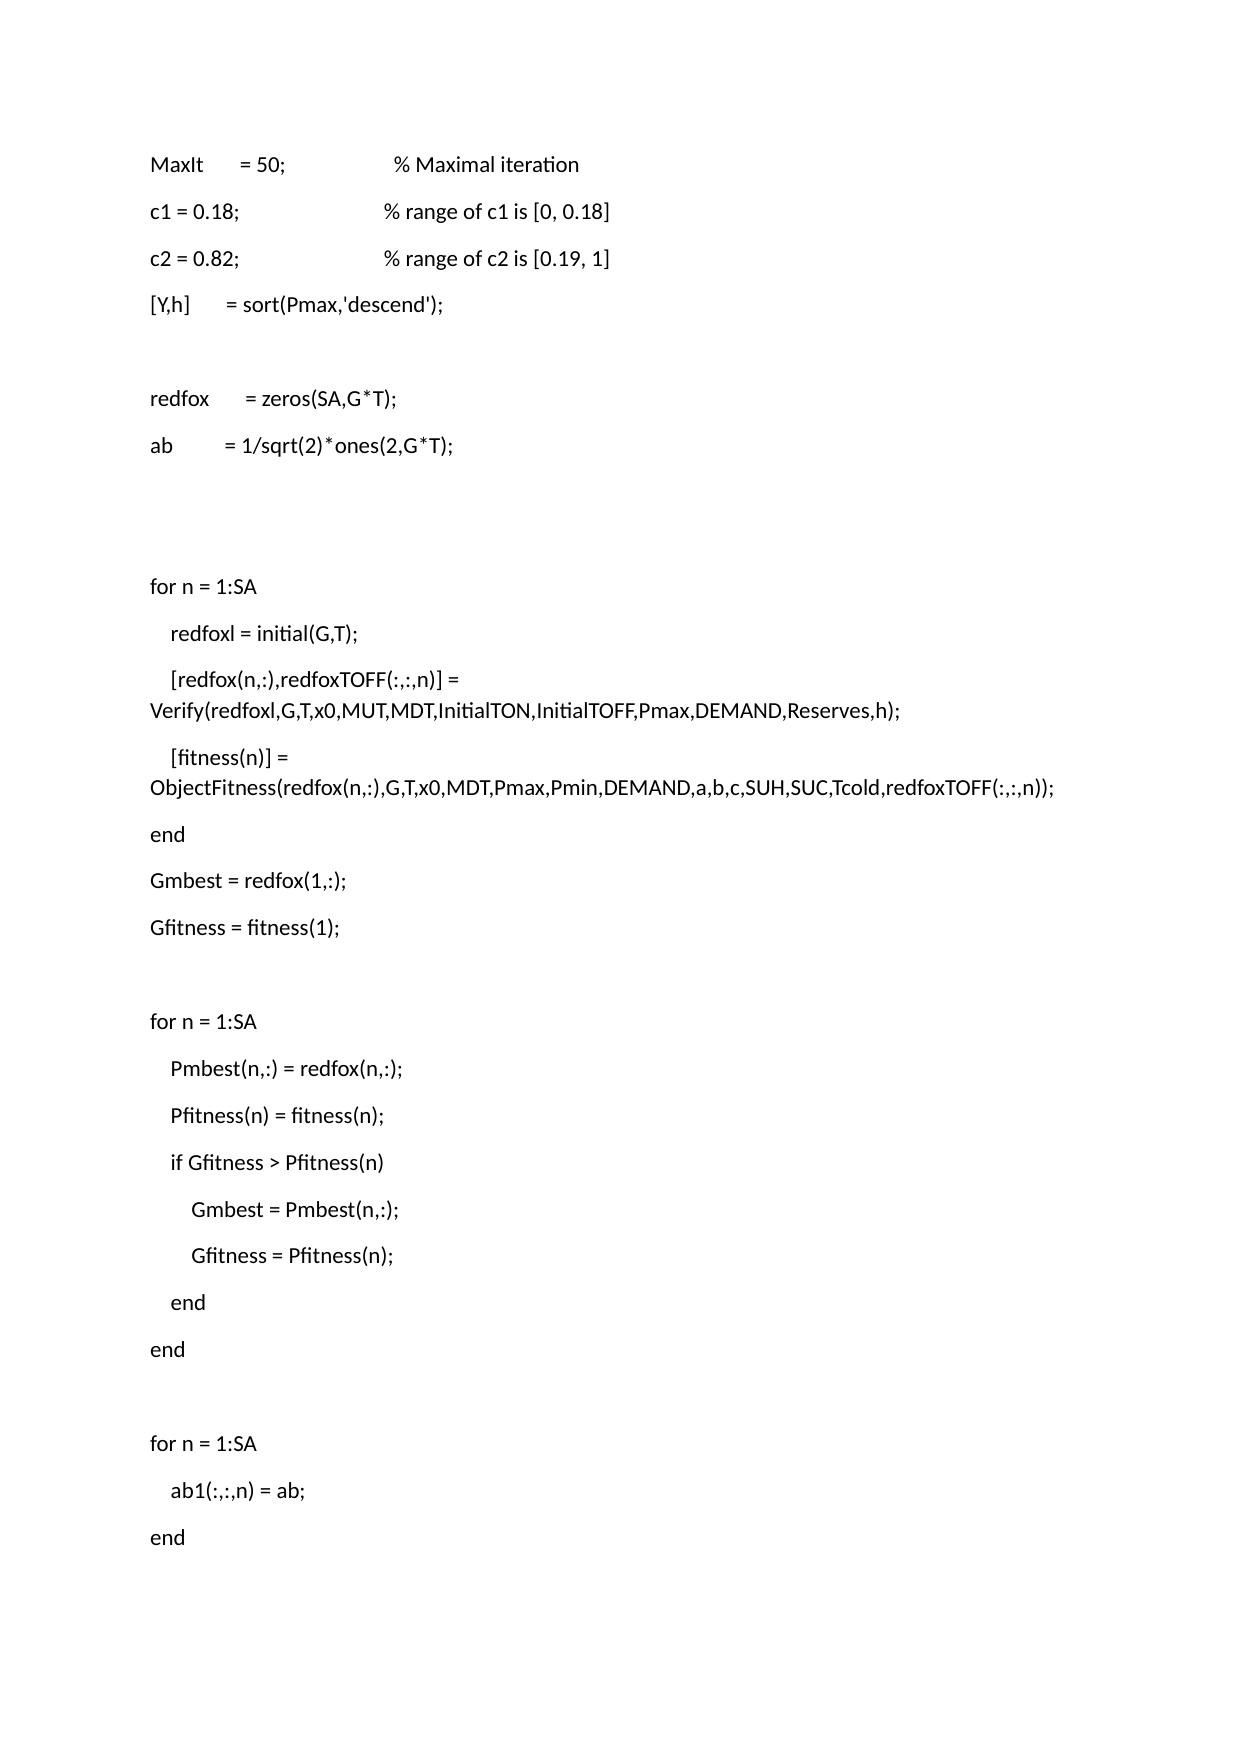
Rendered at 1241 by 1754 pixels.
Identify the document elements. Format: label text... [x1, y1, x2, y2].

text redfoxl = initial(G,T); [150, 619, 1090, 647]
text [redfox(n,:),redfoxTOFF(:,:,n)] = Verify(redfoxl,G,T,x0,MUT,MDT,InitialTON,InitialTOFF,Pmax,DEMAND,Reserves,h); [150, 666, 1090, 724]
text ab1(:,:,n) = ab; [150, 1476, 1090, 1504]
text Gmbest = Pmbest(n,:); [150, 1195, 1090, 1223]
text [fitness(n)] = ObjectFitness(redfox(n,:),G,T,x0,MDT,Pmax,Pmin,DEMAND,a,b,c,SUH,SUC,Tcold,redfoxTOFF(:,:,n)); [150, 743, 1090, 801]
text c2 = 0.82; % range of c2 is [0.19, 1] [150, 244, 1090, 272]
text end [150, 820, 1090, 848]
text c1 = 0.18; % range of c1 is [0, 0.18] [150, 197, 1090, 225]
text if Gfitness > Pfitness(n) [150, 1148, 1090, 1176]
text redfox = zeros(SA,G*T); [150, 384, 1090, 412]
text Pfitness(n) = fitness(n); [150, 1101, 1090, 1129]
text Gfitness = fitness(1); [150, 913, 1090, 942]
text Gfitness = Pfitness(n); [150, 1242, 1090, 1270]
text [Y,h] = sort(Pmax,'descend'); [150, 291, 1090, 319]
text for n = 1:SA [150, 572, 1090, 600]
text MaxIt = 50; % Maximal iteration [150, 150, 1090, 178]
text ab = 1/sqrt(2)*ones(2,G*T); [150, 431, 1090, 459]
text for n = 1:SA [150, 1007, 1090, 1035]
text Gmbest = redfox(1,:); [150, 867, 1090, 895]
text end [150, 1523, 1090, 1551]
text Pmbest(n,:) = redfox(n,:); [150, 1054, 1090, 1082]
text end [150, 1288, 1090, 1317]
text for n = 1:SA [150, 1429, 1090, 1457]
text end [150, 1335, 1090, 1363]
